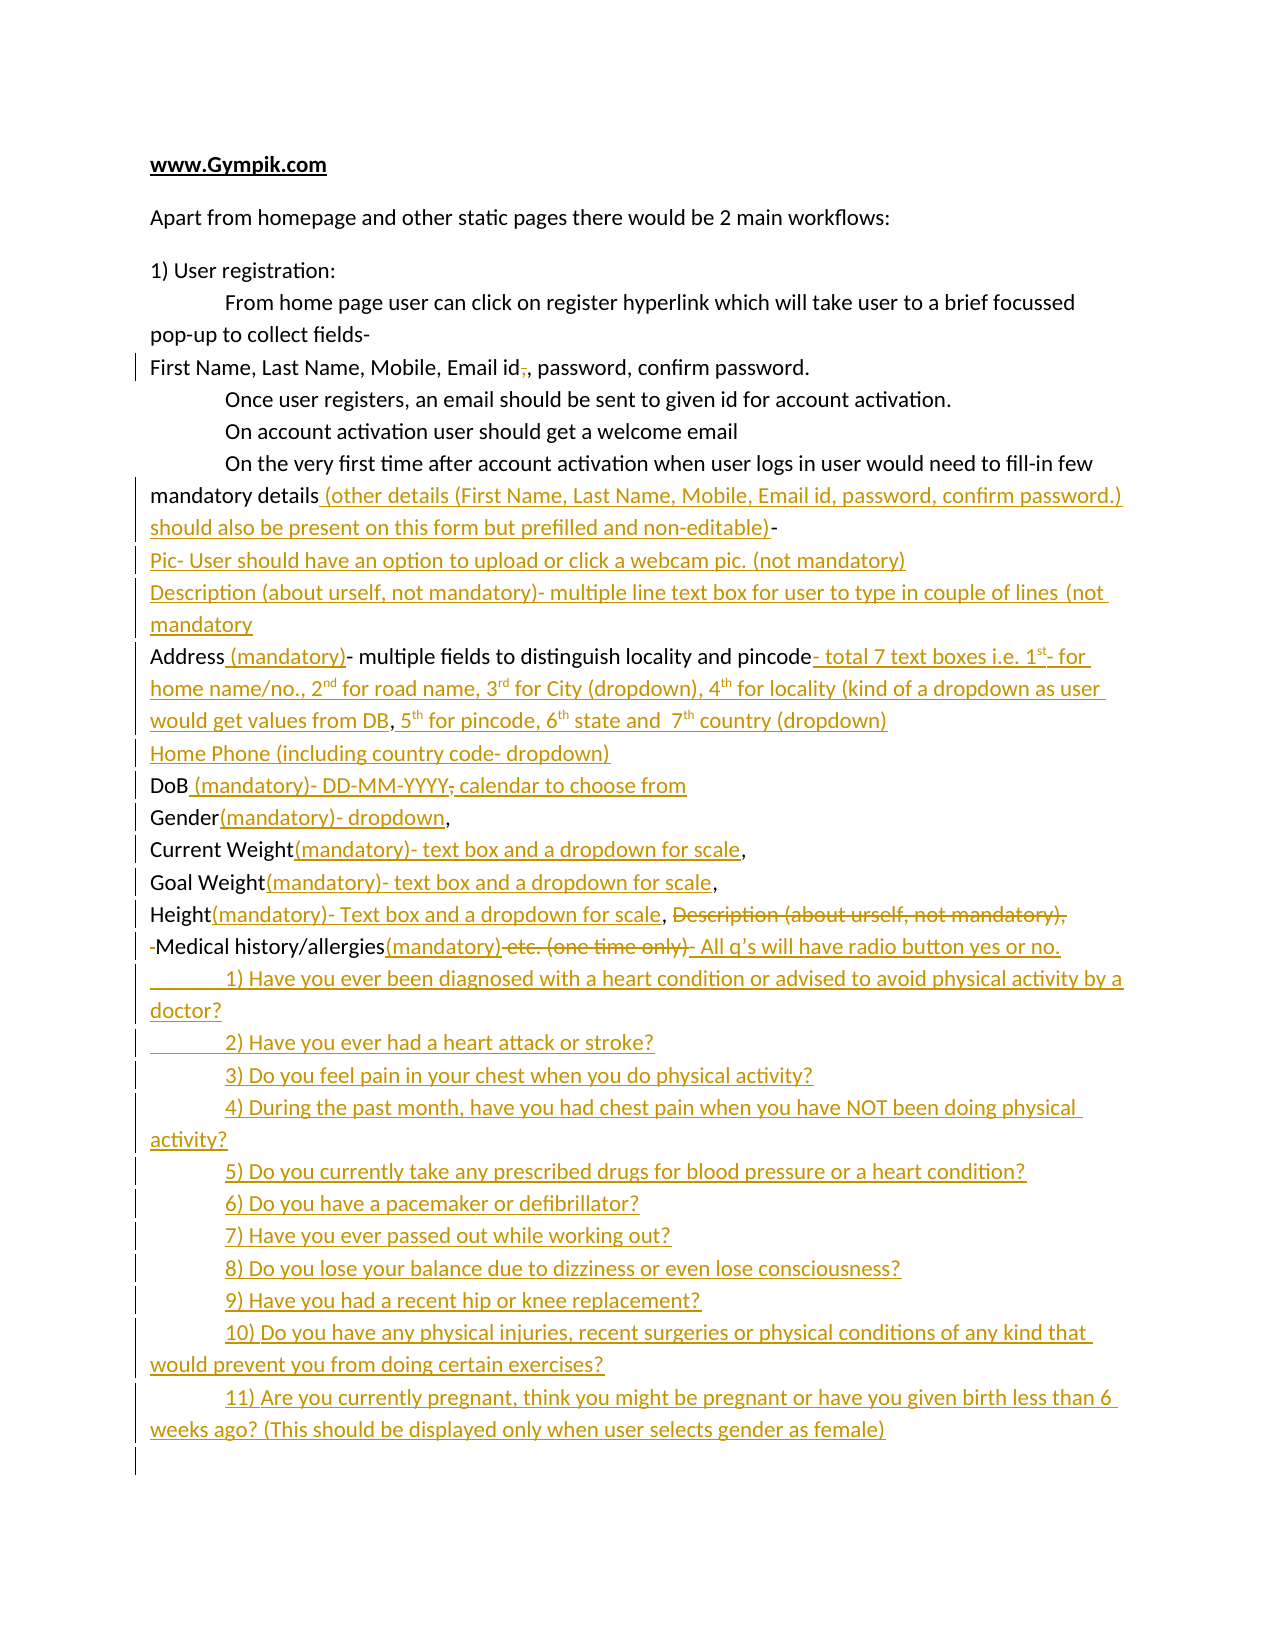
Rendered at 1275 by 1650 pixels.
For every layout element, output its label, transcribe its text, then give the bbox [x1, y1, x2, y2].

text Current Weight, [150, 835, 1125, 863]
text Apart from homepage and other static pages there would be 2 main workflows: [150, 203, 1125, 231]
text Once user registers, an email should be sent to given id for account activation. [150, 385, 1125, 413]
text Height, [150, 900, 1125, 928]
text www.Gympik.com [150, 150, 1125, 178]
text Goal Weight, [150, 868, 1125, 896]
text On account activation user should get a welcome email [150, 417, 1125, 445]
text DoB [150, 771, 1125, 799]
text Medical history/allergies [150, 932, 1125, 960]
text From home page user can click on register hyperlink which will take user to a brief focussed pop-up to collect fields- [150, 288, 1125, 348]
text 1) User registration: [150, 256, 1125, 284]
text Address- multiple fields to distinguish locality and pincode, [150, 642, 1125, 735]
text Gender, [150, 803, 1125, 831]
text First Name, Last Name, Mobile, Email id, password, confirm password. [150, 353, 1125, 381]
text On the very first time after account activation when user logs in user would need to fill-in few mandatory details- [150, 449, 1125, 542]
